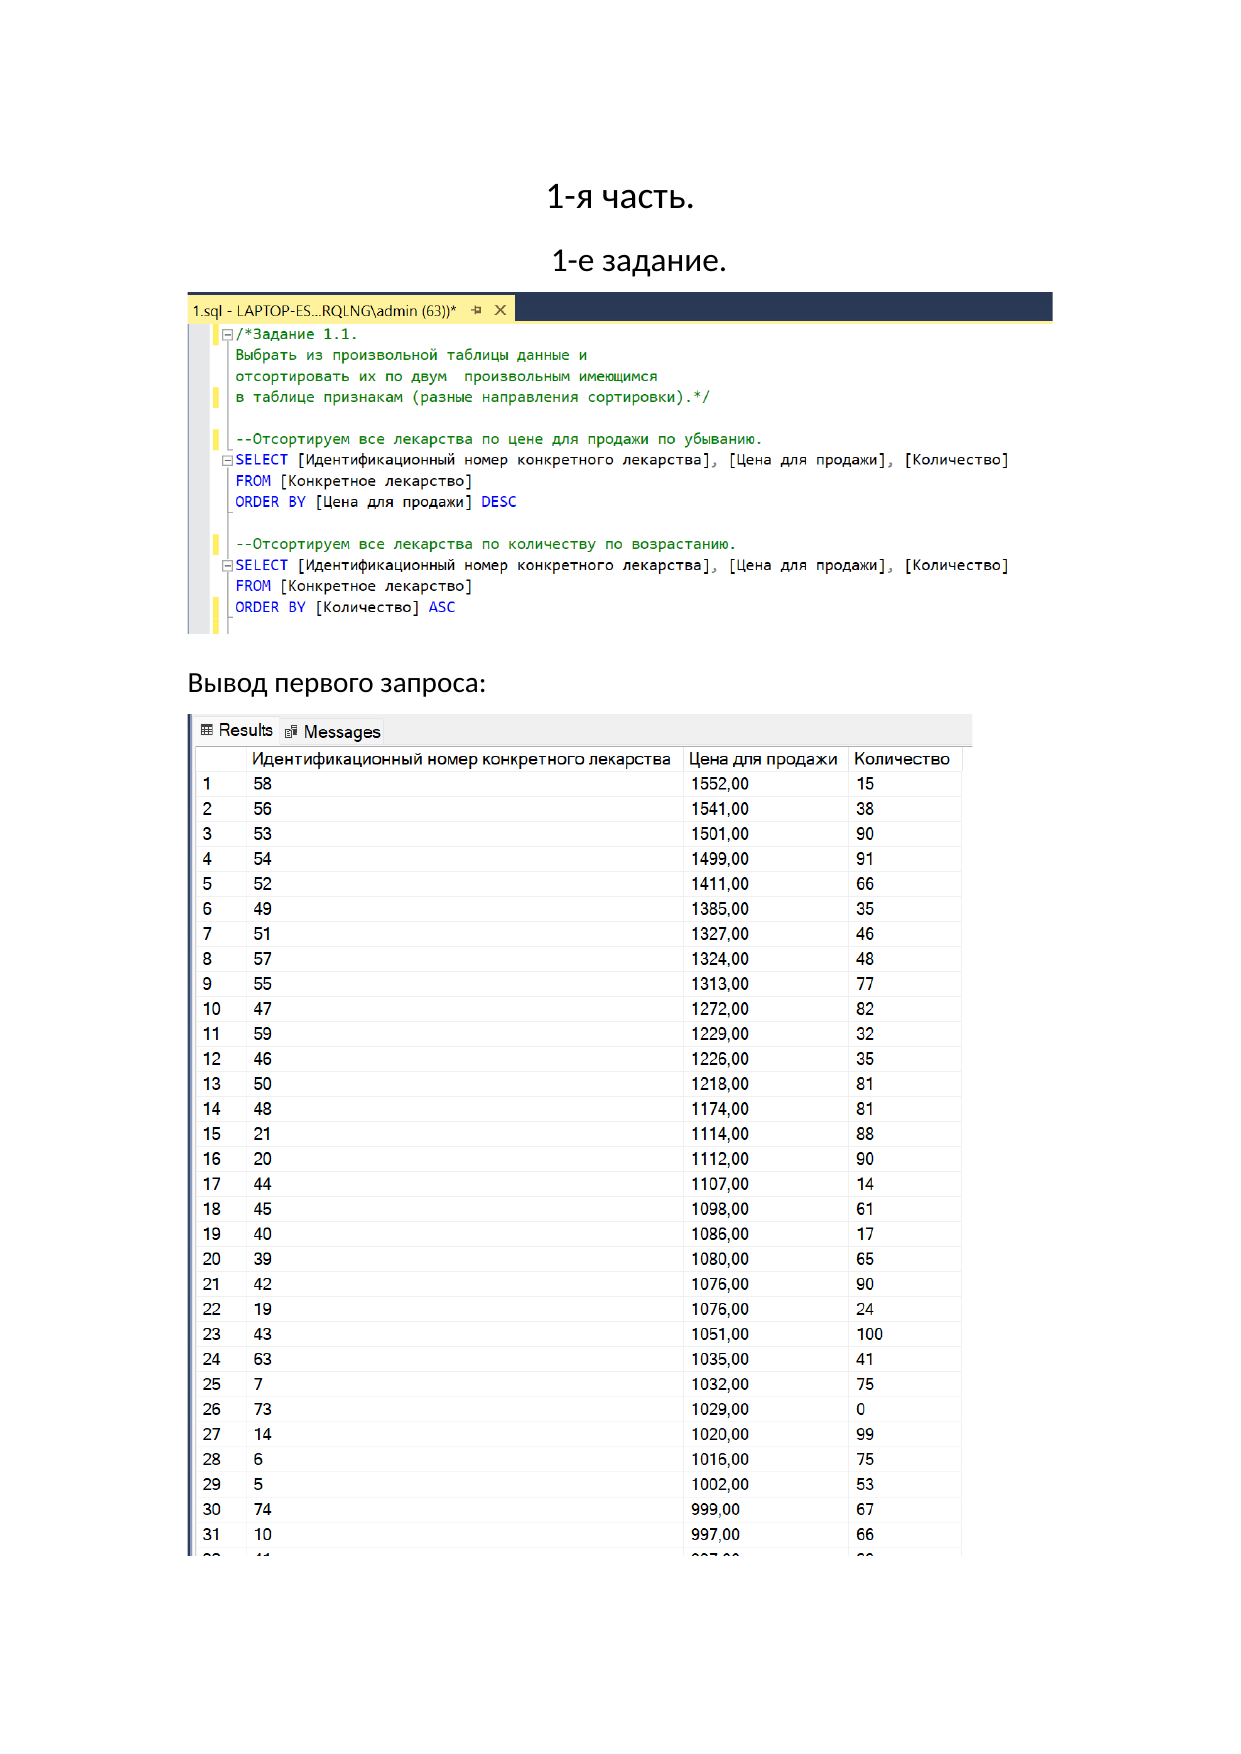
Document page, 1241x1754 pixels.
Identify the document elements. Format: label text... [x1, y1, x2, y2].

picture [187, 292, 1053, 634]
text Вывод первого запроса: [187, 649, 1053, 714]
list 1-е задание. [225, 227, 1053, 292]
picture [187, 714, 973, 1556]
text 1-я часть. [187, 162, 1053, 227]
